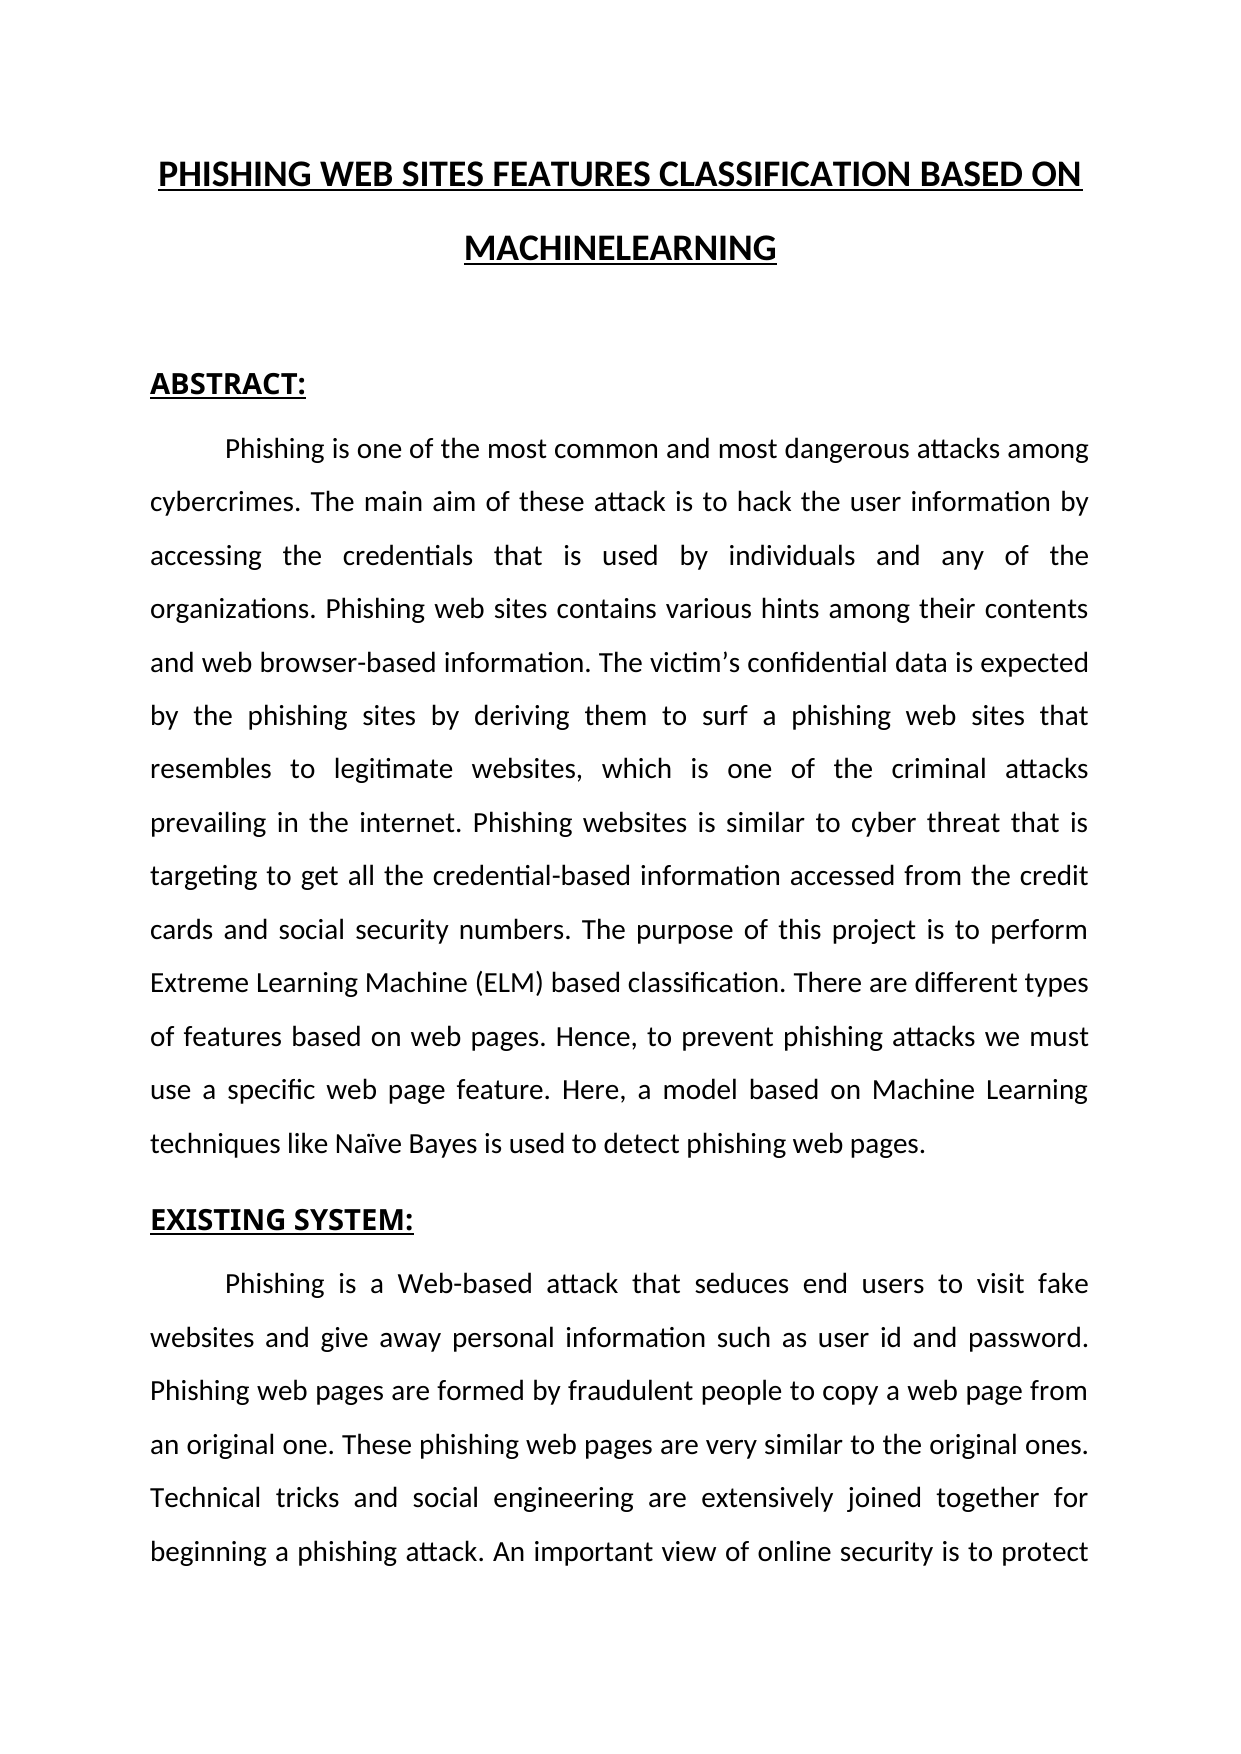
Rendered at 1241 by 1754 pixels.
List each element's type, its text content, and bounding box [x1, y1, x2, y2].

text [150, 1265, 1090, 1568]
text MACHINELEARNING [150, 223, 1090, 269]
text ABSTRACT: [150, 363, 1090, 403]
text EXISTING SYSTEM: [150, 1199, 1090, 1239]
text Phishing is one of the most common and most dangerous attacks among cybercrimes. The main aim of these attack is to hack the user information by accessing the credentials that is used by individuals and any of the organizations. Phishing web sites contains various hints among their contents and web browser-based information. The victim’s confidential data is expected by the phishing sites by deriving them to surf a phishing web sites that resembles to legitimate websites, which is one of the criminal attacks prevailing in the internet. Phishing websites is similar to cyber threat that is targeting to get all the credential-based information accessed from the credit cards and social security numbers. The purpose of this project is to perform Extreme Learning Machine (ELM) based classification. There are different types of features based on web pages. Hence, to prevent phishing attacks we must use a specific web page feature. Here, a model based on Machine Learning techniques like Naïve Bayes is used to detect phishing web pages. [150, 430, 1090, 1160]
text PHISHING WEB SITES FEATURES CLASSIFICATION BASED ON [150, 150, 1090, 196]
